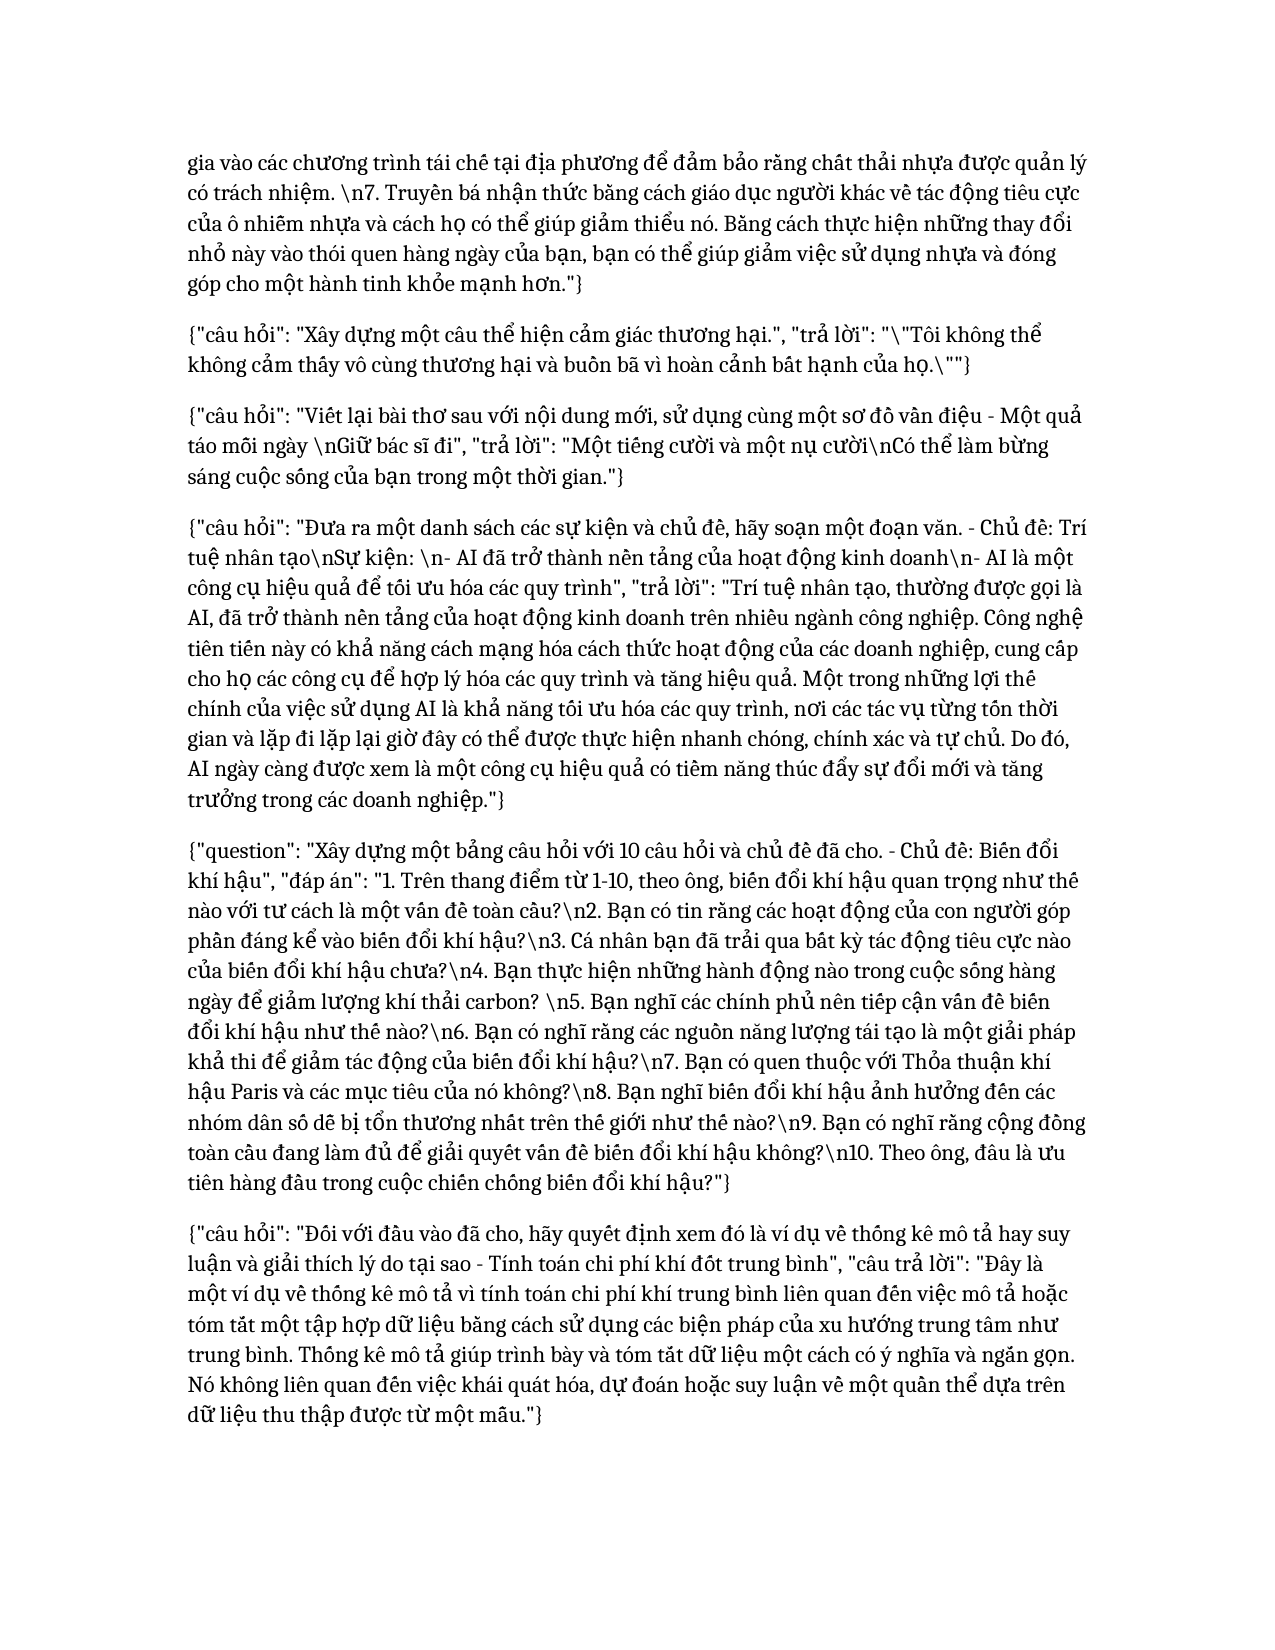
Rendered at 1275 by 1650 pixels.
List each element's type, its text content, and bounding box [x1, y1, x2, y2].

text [187, 150, 1087, 297]
text {"câu hỏi": "Viết lại bài thơ sau với nội dung mới, sử dụng cùng một sơ đồ vần điệu - Một quả táo mỗi ngày \nGiữ bác sĩ đi", "trả lời": "Một tiếng cười và một nụ cười\nCó thể làm bừng sáng cuộc sống của bạn trong một thời gian."} [187, 403, 1087, 490]
text {"câu hỏi": "Đưa ra một danh sách các sự kiện và chủ đề, hãy soạn một đoạn văn. - Chủ đề: Trí tuệ nhân tạo\nSự kiện: \n- AI đã trở thành nền tảng của hoạt động kinh doanh\n- AI là một công cụ hiệu quả để tối ưu hóa các quy trình", "trả lời": "Trí tuệ nhân tạo, thường được gọi là AI, đã trở thành nền tảng của hoạt động kinh doanh trên nhiều ngành công nghiệp. Công nghệ tiên tiến này có khả năng cách mạng hóa cách thức hoạt động của các doanh nghiệp, cung cấp cho họ các công cụ để hợp lý hóa các quy trình và tăng hiệu quả. Một trong những lợi thế chính của việc sử dụng AI là khả năng tối ưu hóa các quy trình, nơi các tác vụ từng tốn thời gian và lặp đi lặp lại giờ đây có thể được thực hiện nhanh chóng, chính xác và tự chủ. Do đó, AI ngày càng được xem là một công cụ hiệu quả có tiềm năng thúc đẩy sự đổi mới và tăng trưởng trong các doanh nghiệp."} [187, 514, 1087, 813]
text {"câu hỏi": "Đối với đầu vào đã cho, hãy quyết định xem đó là ví dụ về thống kê mô tả hay suy luận và giải thích lý do tại sao - Tính toán chi phí khí đốt trung bình", "câu trả lời": "Đây là một ví dụ về thống kê mô tả vì tính toán chi phí khí trung bình liên quan đến việc mô tả hoặc tóm tắt một tập hợp dữ liệu bằng cách sử dụng các biện pháp của xu hướng trung tâm như trung bình. Thống kê mô tả giúp trình bày và tóm tắt dữ liệu một cách có ý nghĩa và ngắn gọn. Nó không liên quan đến việc khái quát hóa, dự đoán hoặc suy luận về một quần thể dựa trên dữ liệu thu thập được từ một mẫu."} [187, 1221, 1087, 1428]
text {"câu hỏi": "Xây dựng một câu thể hiện cảm giác thương hại.", "trả lời": "\"Tôi không thể không cảm thấy vô cùng thương hại và buồn bã vì hoàn cảnh bất hạnh của họ.\""} [187, 322, 1087, 378]
text {"question": "Xây dựng một bảng câu hỏi với 10 câu hỏi và chủ đề đã cho. - Chủ đề: Biến đổi khí hậu", "đáp án": "1. Trên thang điểm từ 1-10, theo ông, biến đổi khí hậu quan trọng như thế nào với tư cách là một vấn đề toàn cầu?\n2. Bạn có tin rằng các hoạt động của con người góp phần đáng kể vào biến đổi khí hậu?\n3. Cá nhân bạn đã trải qua bất kỳ tác động tiêu cực nào của biến đổi khí hậu chưa?\n4. Bạn thực hiện những hành động nào trong cuộc sống hàng ngày để giảm lượng khí thải carbon? \n5. Bạn nghĩ các chính phủ nên tiếp cận vấn đề biến đổi khí hậu như thế nào?\n6. Bạn có nghĩ rằng các nguồn năng lượng tái tạo là một giải pháp khả thi để giảm tác động của biến đổi khí hậu?\n7. Bạn có quen thuộc với Thỏa thuận khí hậu Paris và các mục tiêu của nó không?\n8. Bạn nghĩ biến đổi khí hậu ảnh hưởng đến các nhóm dân số dễ bị tổn thương nhất trên thế giới như thế nào?\n9. Bạn có nghĩ rằng cộng đồng toàn cầu đang làm đủ để giải quyết vấn đề biến đổi khí hậu không?\n10. Theo ông, đâu là ưu tiên hàng đầu trong cuộc chiến chống biến đổi khí hậu?"} [187, 837, 1087, 1196]
